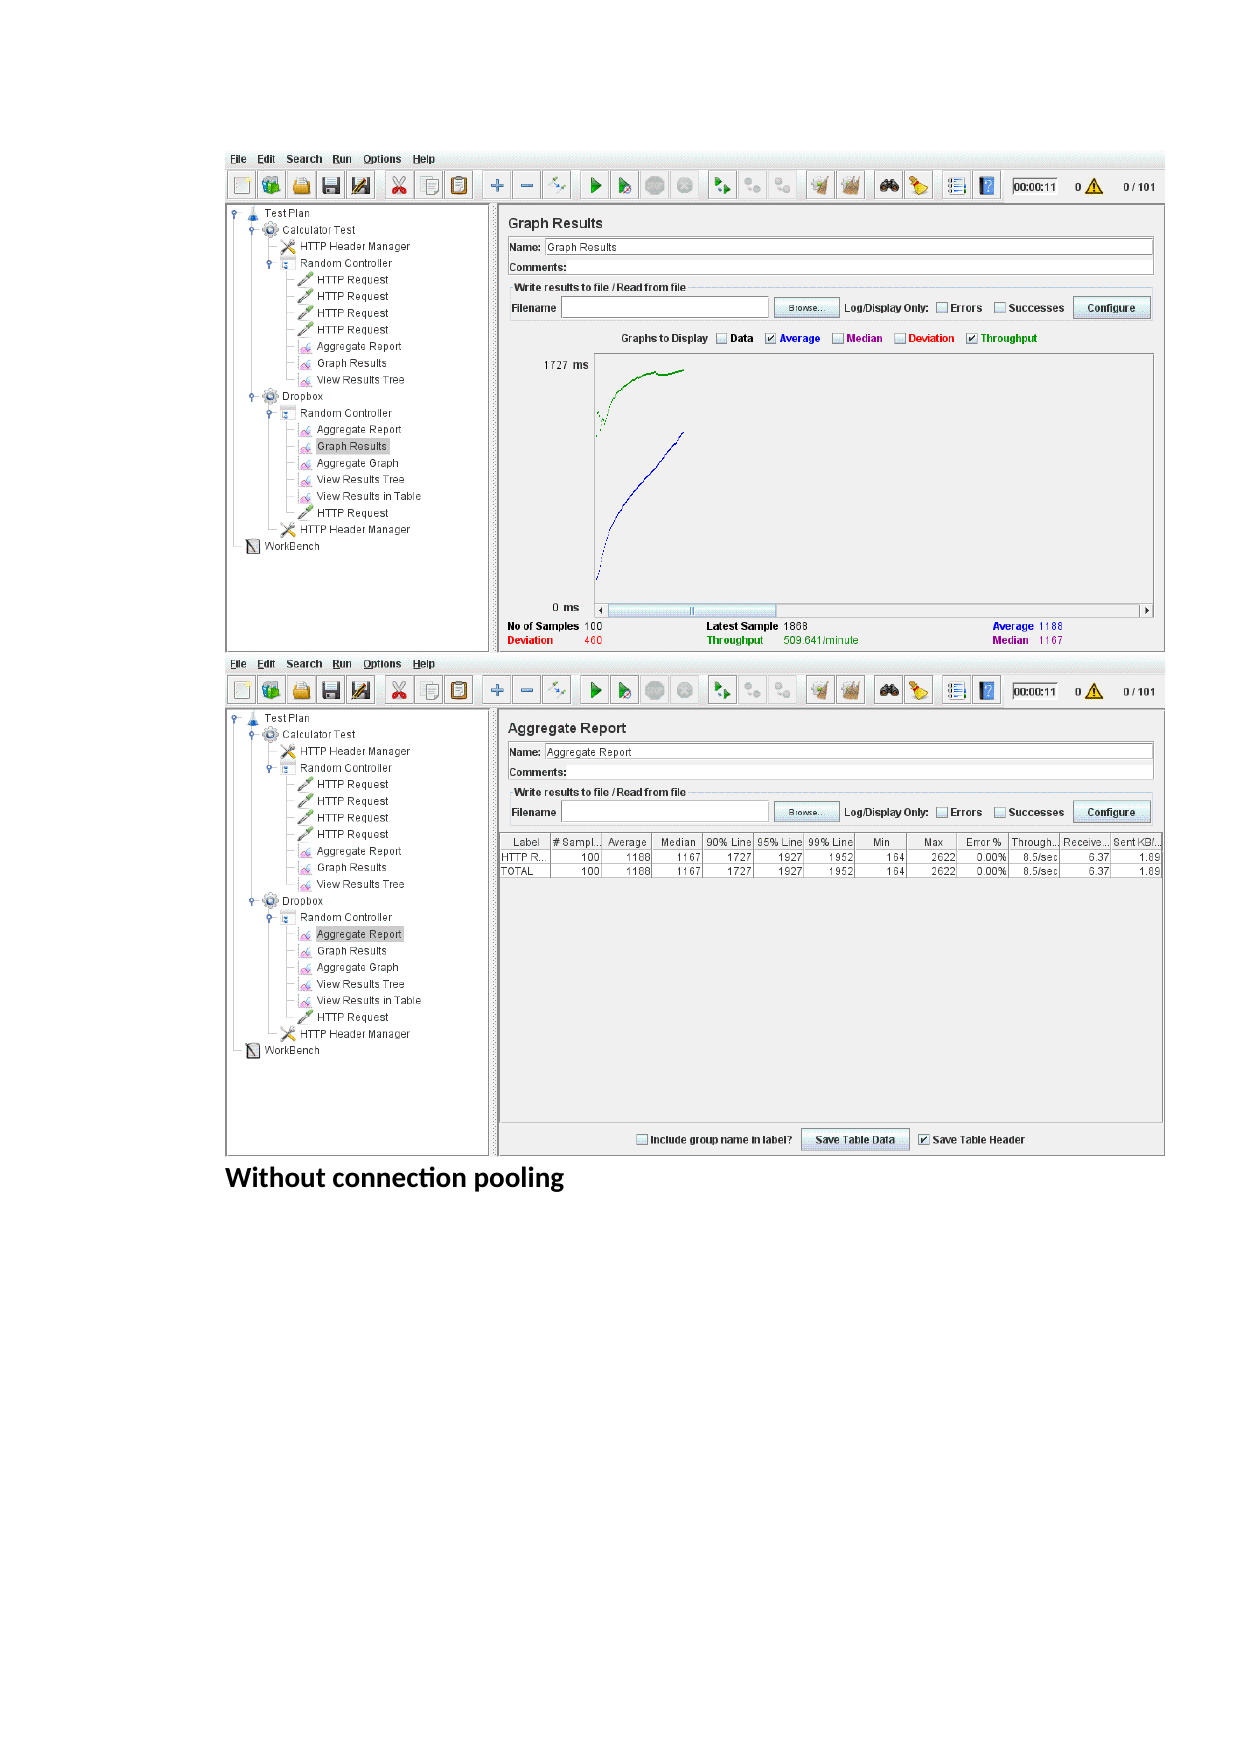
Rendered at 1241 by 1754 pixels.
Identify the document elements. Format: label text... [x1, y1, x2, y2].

picture [225, 654, 1166, 1157]
list Without connection pooling [225, 1159, 1090, 1194]
picture [225, 150, 1166, 653]
